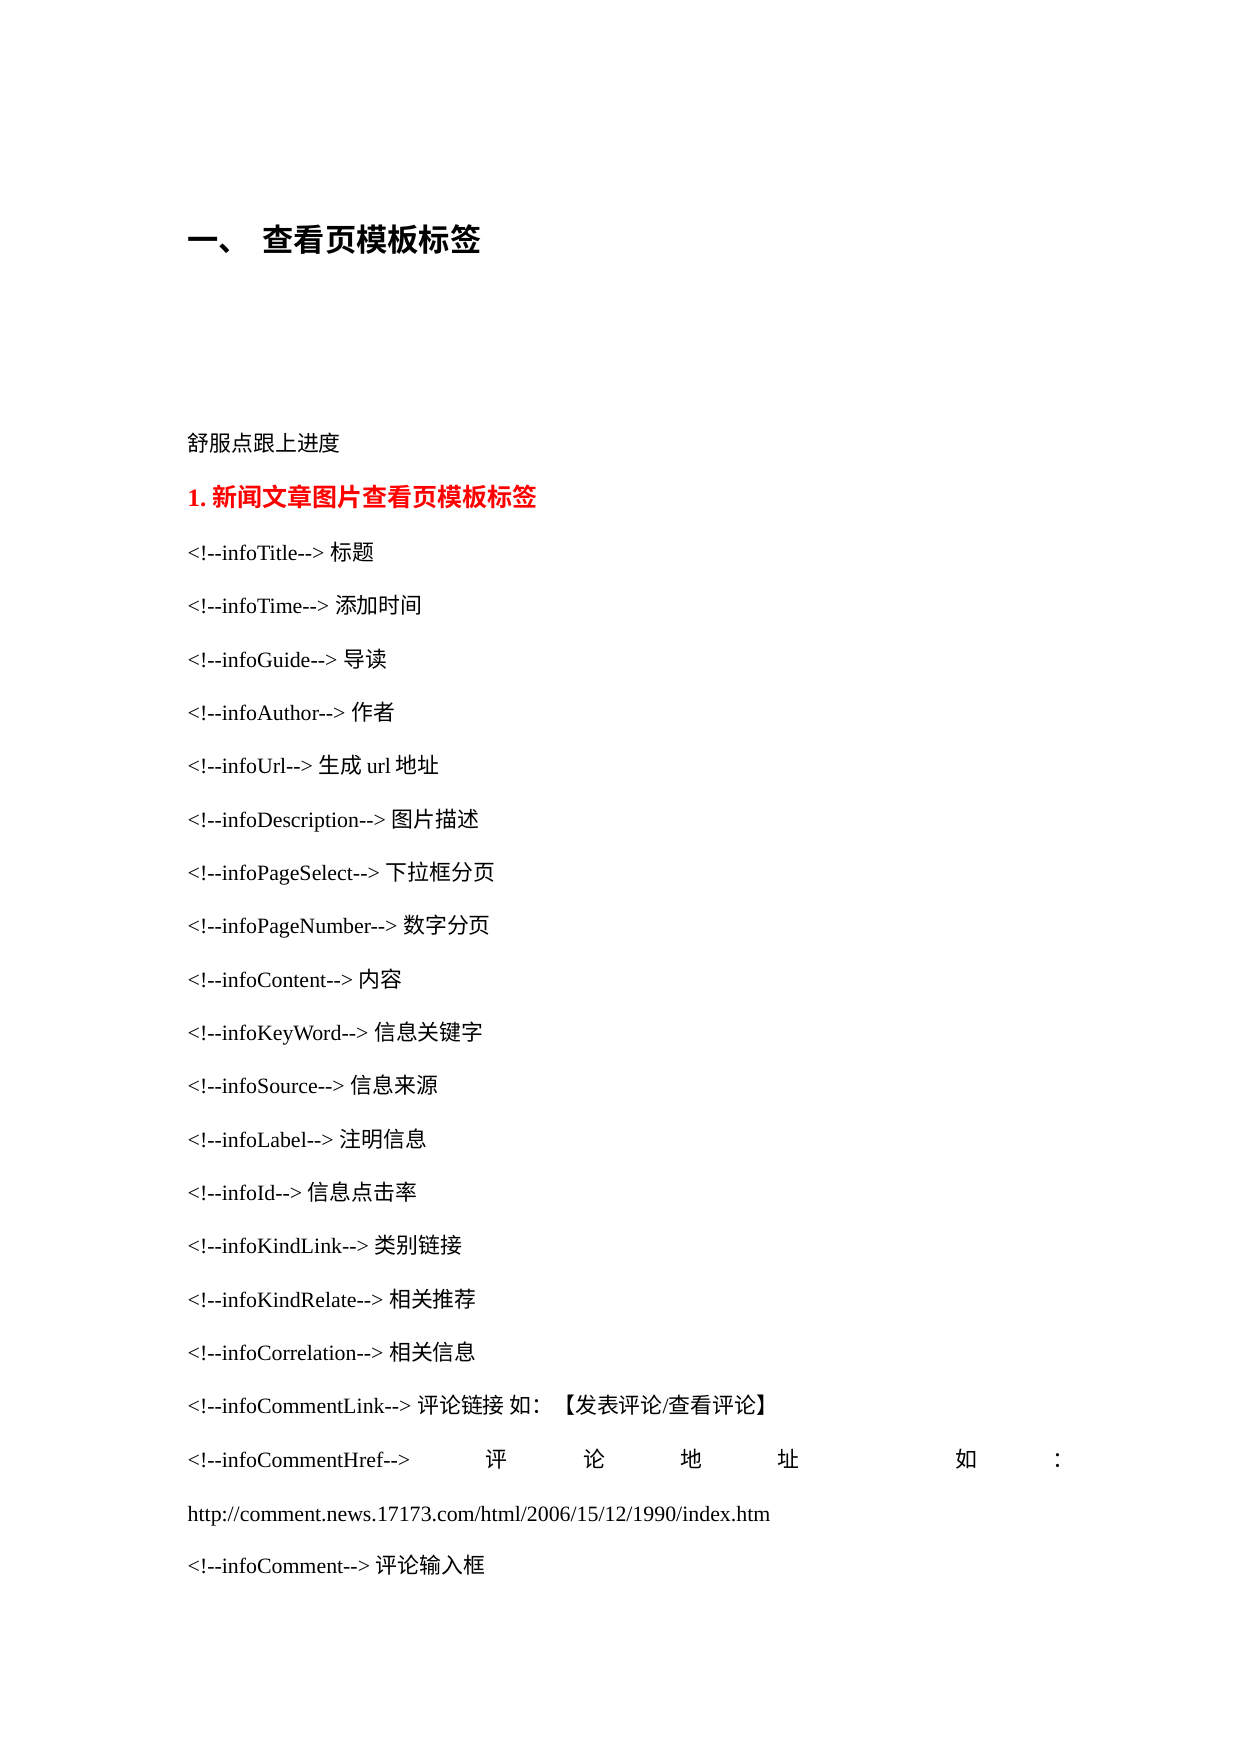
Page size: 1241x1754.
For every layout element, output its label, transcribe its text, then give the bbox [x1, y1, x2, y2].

text <!--infoGuide--> 导读 [187, 639, 1053, 676]
text <!--infoKeyWord--> 信息关键字 [187, 1012, 1053, 1049]
text <!--infoContent--> 内容 [187, 959, 1053, 996]
text <!--infoKindLink--> 类别链接 [187, 1225, 1053, 1263]
text <!--infoKindRelate--> 相关推荐 [187, 1279, 1053, 1316]
text <!--infoAuthor--> 作者 [187, 692, 1053, 729]
text <!--infoPageSelect--> 下拉框分页 [187, 852, 1053, 889]
text <!--infoDescription--> 图片描述 [187, 799, 1053, 836]
text 舒服点跟上进度 [187, 423, 1053, 461]
text <!--infoId--> 信息点击率 [187, 1172, 1053, 1209]
text <!--infoTime--> 添加时间 [187, 585, 1053, 623]
text <!--infoComment--> 评论输入框 [187, 1545, 1053, 1582]
text <!--infoCommentHref-->评论地址 如：http://comment.news.17173.com/html/2006/15/12/1990/index.htm [187, 1439, 1053, 1532]
text <!--infoCommentLink--> 评论链接 如：【发表评论/查看评论】 [187, 1385, 1053, 1423]
text <!--infoUrl--> 生成url地址 [187, 745, 1053, 783]
text <!--infoTitle--> 标题 [187, 532, 1053, 569]
text <!--infoSource--> 信息来源 [187, 1065, 1053, 1103]
text <!--infoLabel--> 注明信息 [187, 1119, 1053, 1156]
text <!--infoPageNumber--> 数字分页 [187, 905, 1053, 943]
subtitle 查看页模板标签 [187, 200, 1053, 275]
text 1. 新闻文章图片查看页模板标签 [187, 476, 1053, 514]
text <!--infoCorrelation--> 相关信息 [187, 1332, 1053, 1369]
